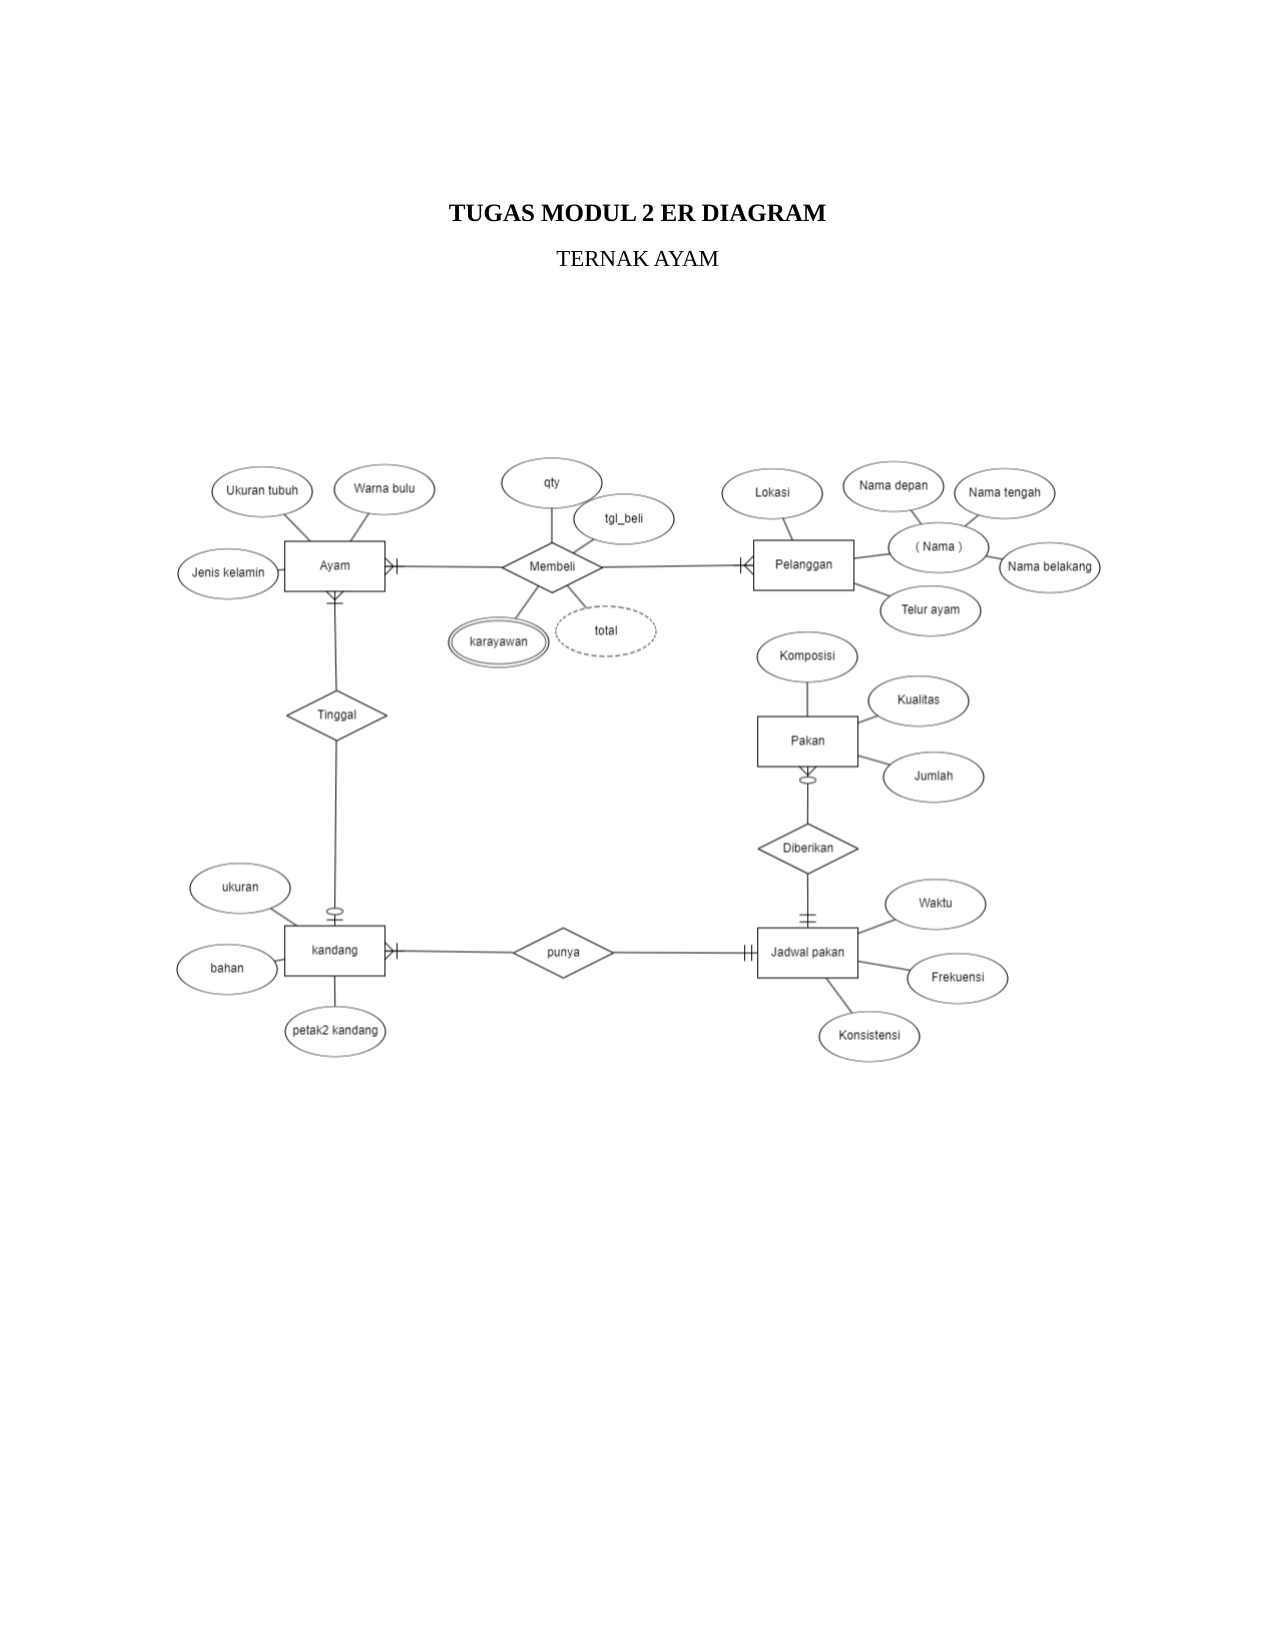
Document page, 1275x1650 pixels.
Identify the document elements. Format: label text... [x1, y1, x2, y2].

picture [150, 431, 1125, 1087]
text TUGAS MODUL 2 ER DIAGRAM [150, 198, 1125, 226]
text TERNAK AYAM [150, 245, 1125, 272]
